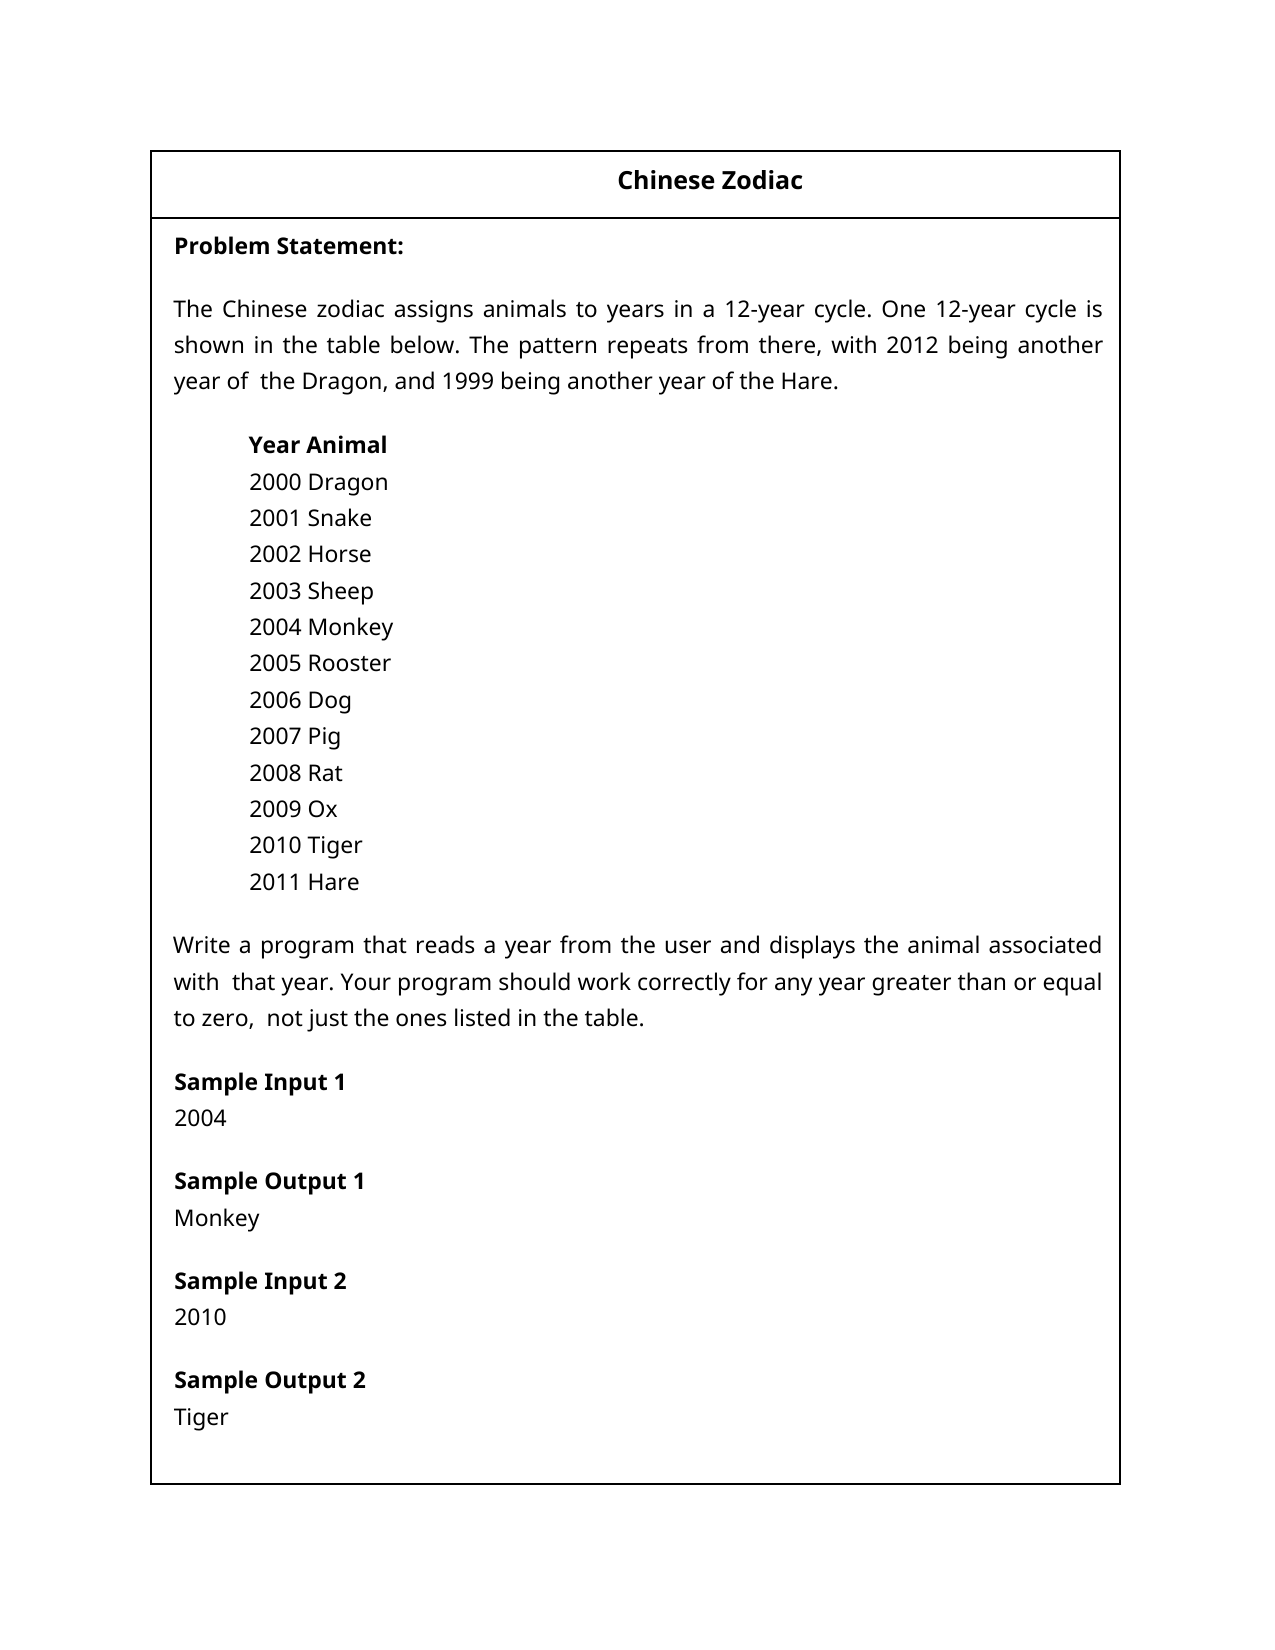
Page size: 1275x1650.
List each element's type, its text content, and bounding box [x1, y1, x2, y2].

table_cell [152, 219, 1119, 1483]
table_header Chinese Zodiac [152, 152, 1119, 217]
